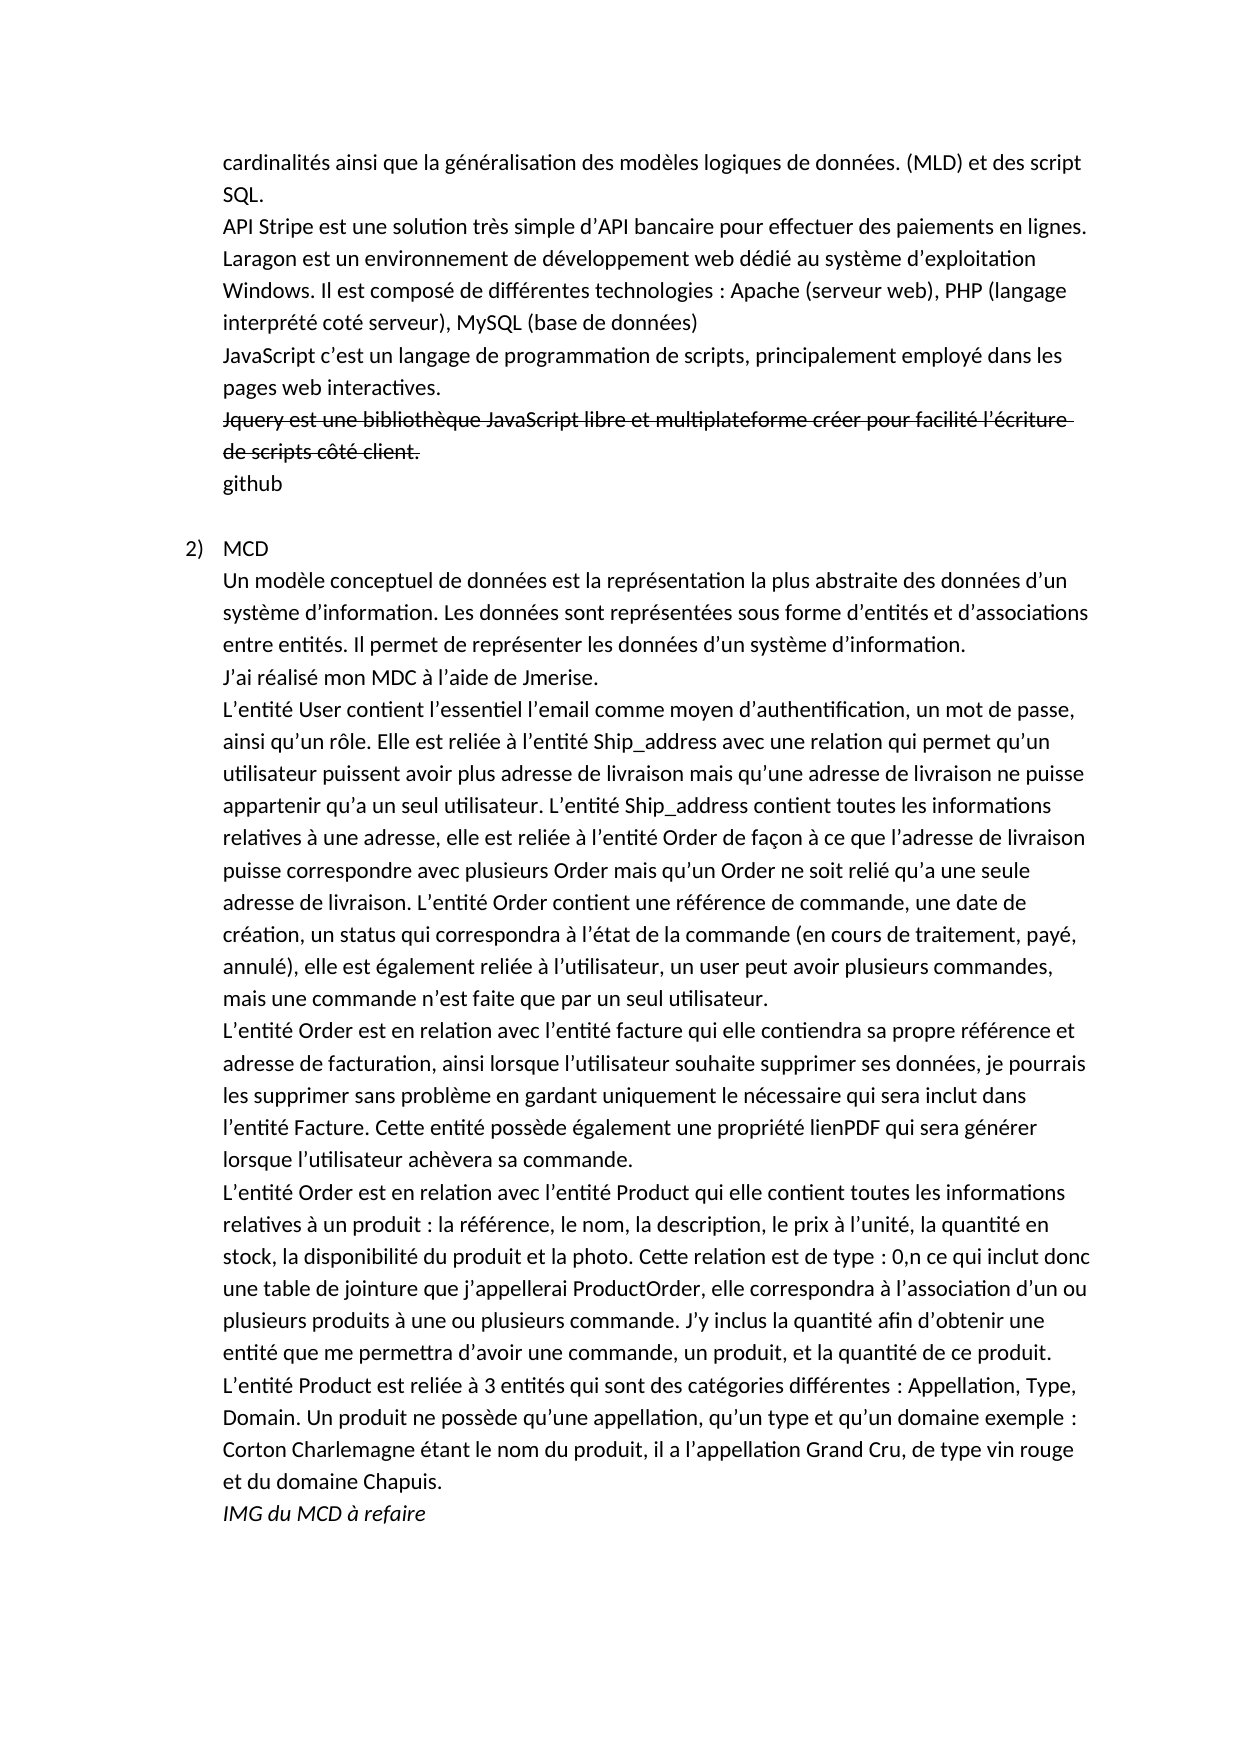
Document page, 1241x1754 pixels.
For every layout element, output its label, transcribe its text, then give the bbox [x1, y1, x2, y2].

list IMG du MCD à refaire [223, 1499, 1093, 1527]
list L’entité Order est en relation avec l’entité Product qui elle contient toutes les informations relatives à un produit : la référence, le nom, la description, le prix à l’unité, la quantité en stock, la disponibilité du produit et la photo. Cette relation est de type : 0,n ce qui inclut donc une table de jointure que j’appellerai ProductOrder, elle correspondra à l’association d’un ou plusieurs produits à une ou plusieurs commande. J’y inclus la quantité afin d’obtenir une entité que me permettra d’avoir une commande, un produit, et la quantité de ce produit. [223, 1178, 1093, 1367]
list L’entité User contient l’essentiel l’email comme moyen d’authentification, un mot de passe, ainsi qu’un rôle. Elle est reliée à l’entité Ship_address avec une relation qui permet qu’un utilisateur puissent avoir plus adresse de livraison mais qu’une adresse de livraison ne puisse appartenir qu’a un seul utilisateur. L’entité Ship_address contient toutes les informations relatives à une adresse, elle est reliée à l’entité Order de façon à ce que l’adresse de livraison puisse correspondre avec plusieurs Order mais qu’un Order ne soit relié qu’a une seule adresse de livraison. L’entité Order contient une référence de commande, une date de création, un status qui correspondra à l’état de la commande (en cours de traitement, payé, annulé), elle est également reliée à l’utilisateur, un user peut avoir plusieurs commandes, mais une commande n’est faite que par un seul utilisateur. [223, 695, 1093, 1012]
list MCD [185, 534, 1093, 562]
list L’entité Order est en relation avec l’entité facture qui elle contiendra sa propre référence et adresse de facturation, ainsi lorsque l’utilisateur souhaite supprimer ses données, je pourrais les supprimer sans problème en gardant uniquement le nécessaire qui sera inclut dans l’entité Facture. Cette entité possède également une propriété lienPDF qui sera générer lorsque l’utilisateur achèvera sa commande. [223, 1017, 1093, 1173]
list L’entité Product est reliée à 3 entités qui sont des catégories différentes : Appellation, Type, Domain. Un produit ne possède qu’une appellation, qu’un type et qu’un domaine exemple : Corton Charlemagne étant le nom du produit, il a l’appellation Grand Cru, de type vin rouge et du domaine Chapuis. [223, 1371, 1093, 1495]
list Un modèle conceptuel de données est la représentation la plus abstraite des données d’un système d’information. Les données sont représentées sous forme d’entités et d’associations entre entités. Il permet de représenter les données d’un système d’information. [223, 566, 1093, 658]
list J’ai réalisé mon MDC à l’aide de Jmerise. [223, 663, 1093, 691]
list API Stripe est une solution très simple d’API bancaire pour effectuer des paiements en lignes. [223, 212, 1093, 240]
list github [223, 469, 1093, 497]
list JavaScript c’est un langage de programmation de scripts, principalement employé dans les pages web interactives. [223, 341, 1093, 401]
list Jquery est une bibliothèque JavaScript libre et multiplateforme créer pour facilité l’écriture de scripts côté client. [223, 405, 1093, 465]
list Laragon est un environnement de développement web dédié au système d’exploitation Windows. Il est composé de différentes technologies : Apache (serveur web), PHP (langage interprété coté serveur), MySQL (base de données) [223, 244, 1093, 337]
